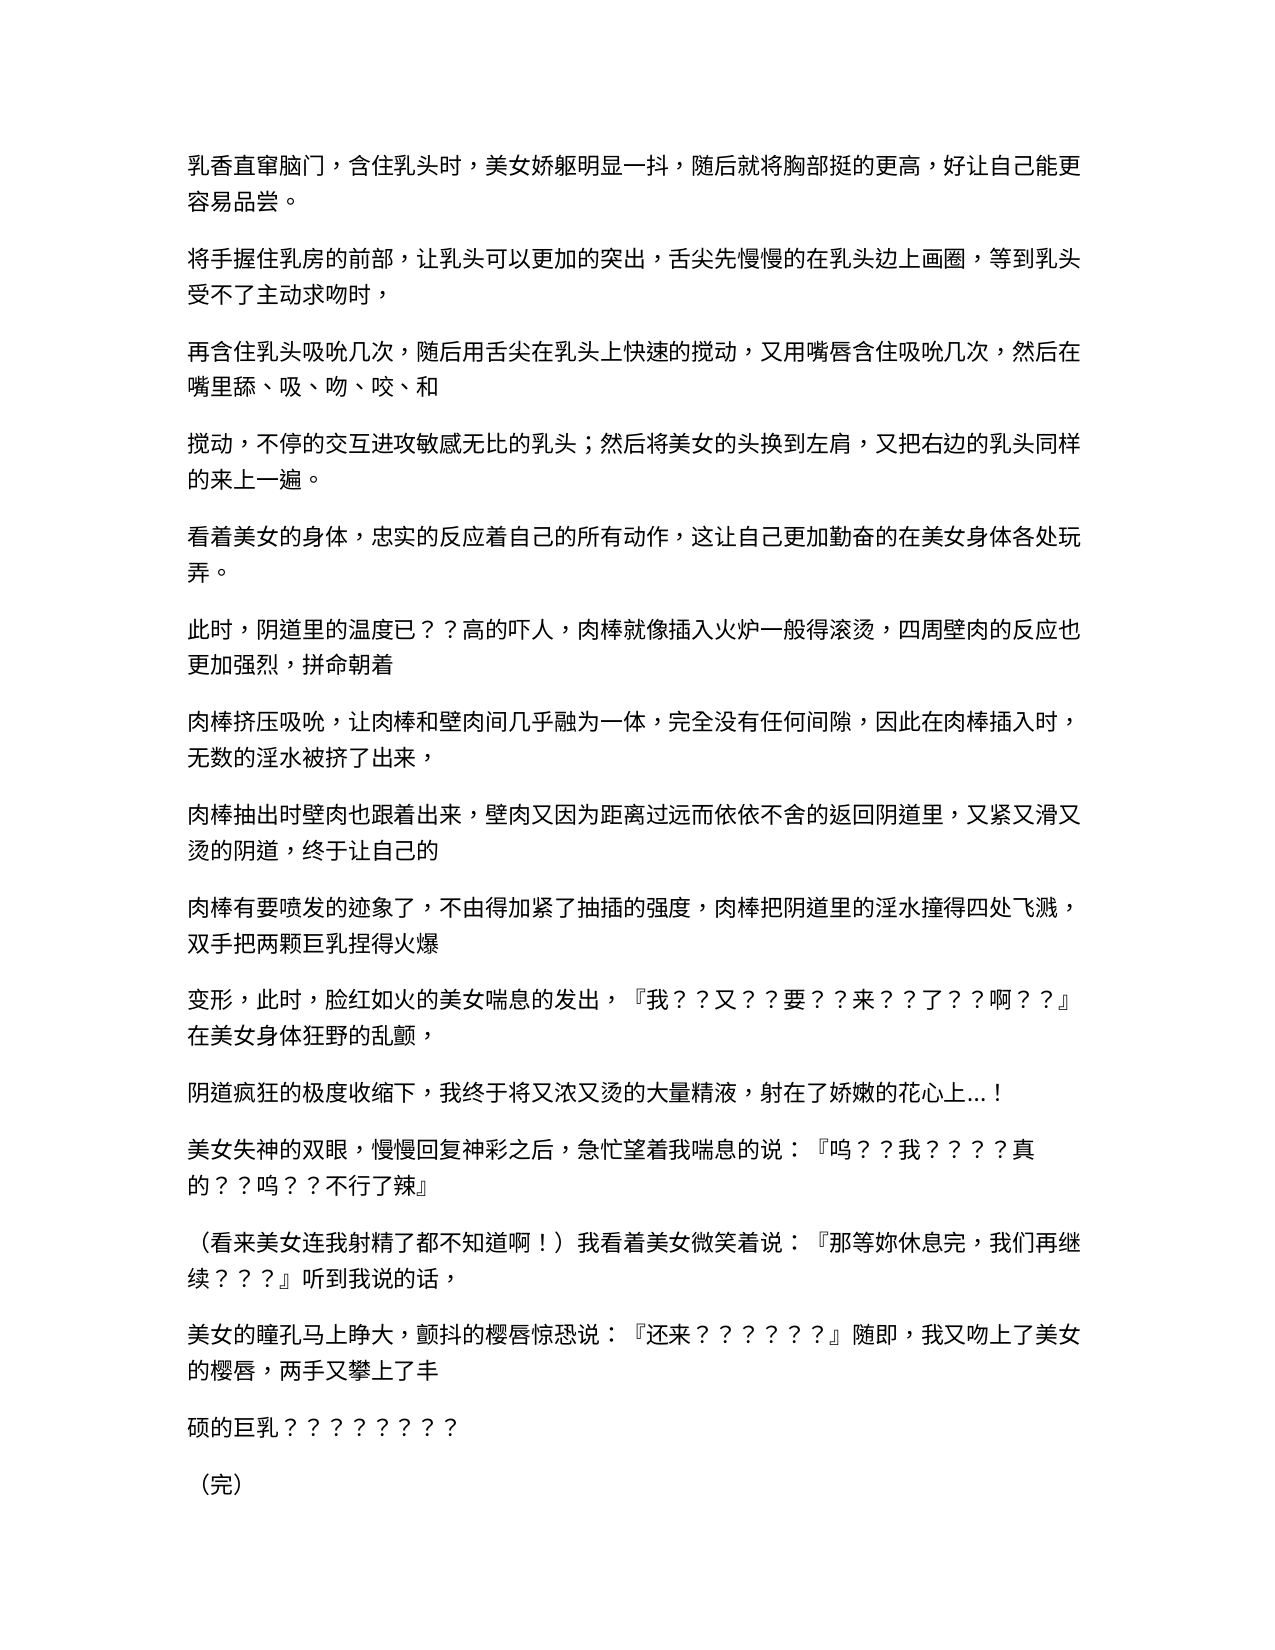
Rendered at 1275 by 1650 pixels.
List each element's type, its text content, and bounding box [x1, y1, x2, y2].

text 将手握住乳房的前部，让乳头可以更加的突出，舌尖先慢慢的在乳头边上画圈，等到乳头受不了主动求吻时， [187, 243, 1087, 310]
text 美女失神的双眼，慢慢回复神彩之后，急忙望着我喘息的说：『呜？？我？？？？真的？？呜？？不行了辣』 [187, 1134, 1087, 1201]
text 变形，此时，脸红如火的美女喘息的发出，『我？？又？？要？？来？？了？？啊？？』在美女身体狂野的乱颤， [187, 984, 1087, 1052]
text 乳香直窜脑门，含住乳头时，美女娇躯明显一抖，随后就将胸部挺的更高，好让自己能更容易品尝。 [187, 150, 1087, 217]
text 搅动，不停的交互进攻敏感无比的乳头；然后将美女的头换到左肩，又把右边的乳头同样的来上一遍。 [187, 428, 1087, 495]
text 看着美女的身体，忠实的反应着自己的所有动作，这让自己更加勤奋的在美女身体各处玩弄。 [187, 521, 1087, 588]
text 此时，阴道里的温度已？？高的吓人，肉棒就像插入火炉一般得滚烫，四周壁肉的反应也更加强烈，拼命朝着 [187, 613, 1087, 681]
text 再含住乳头吸吮几次，随后用舌尖在乳头上快速的搅动，又用嘴唇含住吸吮几次，然后在嘴里舔、吸、吻、咬、和 [187, 335, 1087, 403]
text 阴道疯狂的极度收缩下，我终于将又浓又烫的大量精液，射在了娇嫩的花心上…！ [187, 1077, 1087, 1108]
text 美女的瞳孔马上睁大，颤抖的樱唇惊恐说：『还来？？？？？？』随即，我又吻上了美女的樱唇，两手又攀上了丰 [187, 1319, 1087, 1386]
text 肉棒有要喷发的迹象了，不由得加紧了抽插的强度，肉棒把阴道里的淫水撞得四处飞溅，双手把两颗巨乳捏得火爆 [187, 892, 1087, 959]
text （看来美女连我射精了都不知道啊！）我看着美女微笑着说：『那等妳休息完，我们再继续？？？』听到我说的话， [187, 1227, 1087, 1294]
text 肉棒挤压吸吮，让肉棒和壁肉间几乎融为一体，完全没有任何间隙，因此在肉棒插入时，无数的淫水被挤了出来， [187, 706, 1087, 773]
text （完） [187, 1469, 1087, 1500]
text 肉棒抽出时壁肉也跟着出来，壁肉又因为距离过远而依依不舍的返回阴道里，又紧又滑又烫的阴道，终于让自己的 [187, 799, 1087, 866]
text 硕的巨乳？？？？？？？？ [187, 1412, 1087, 1443]
